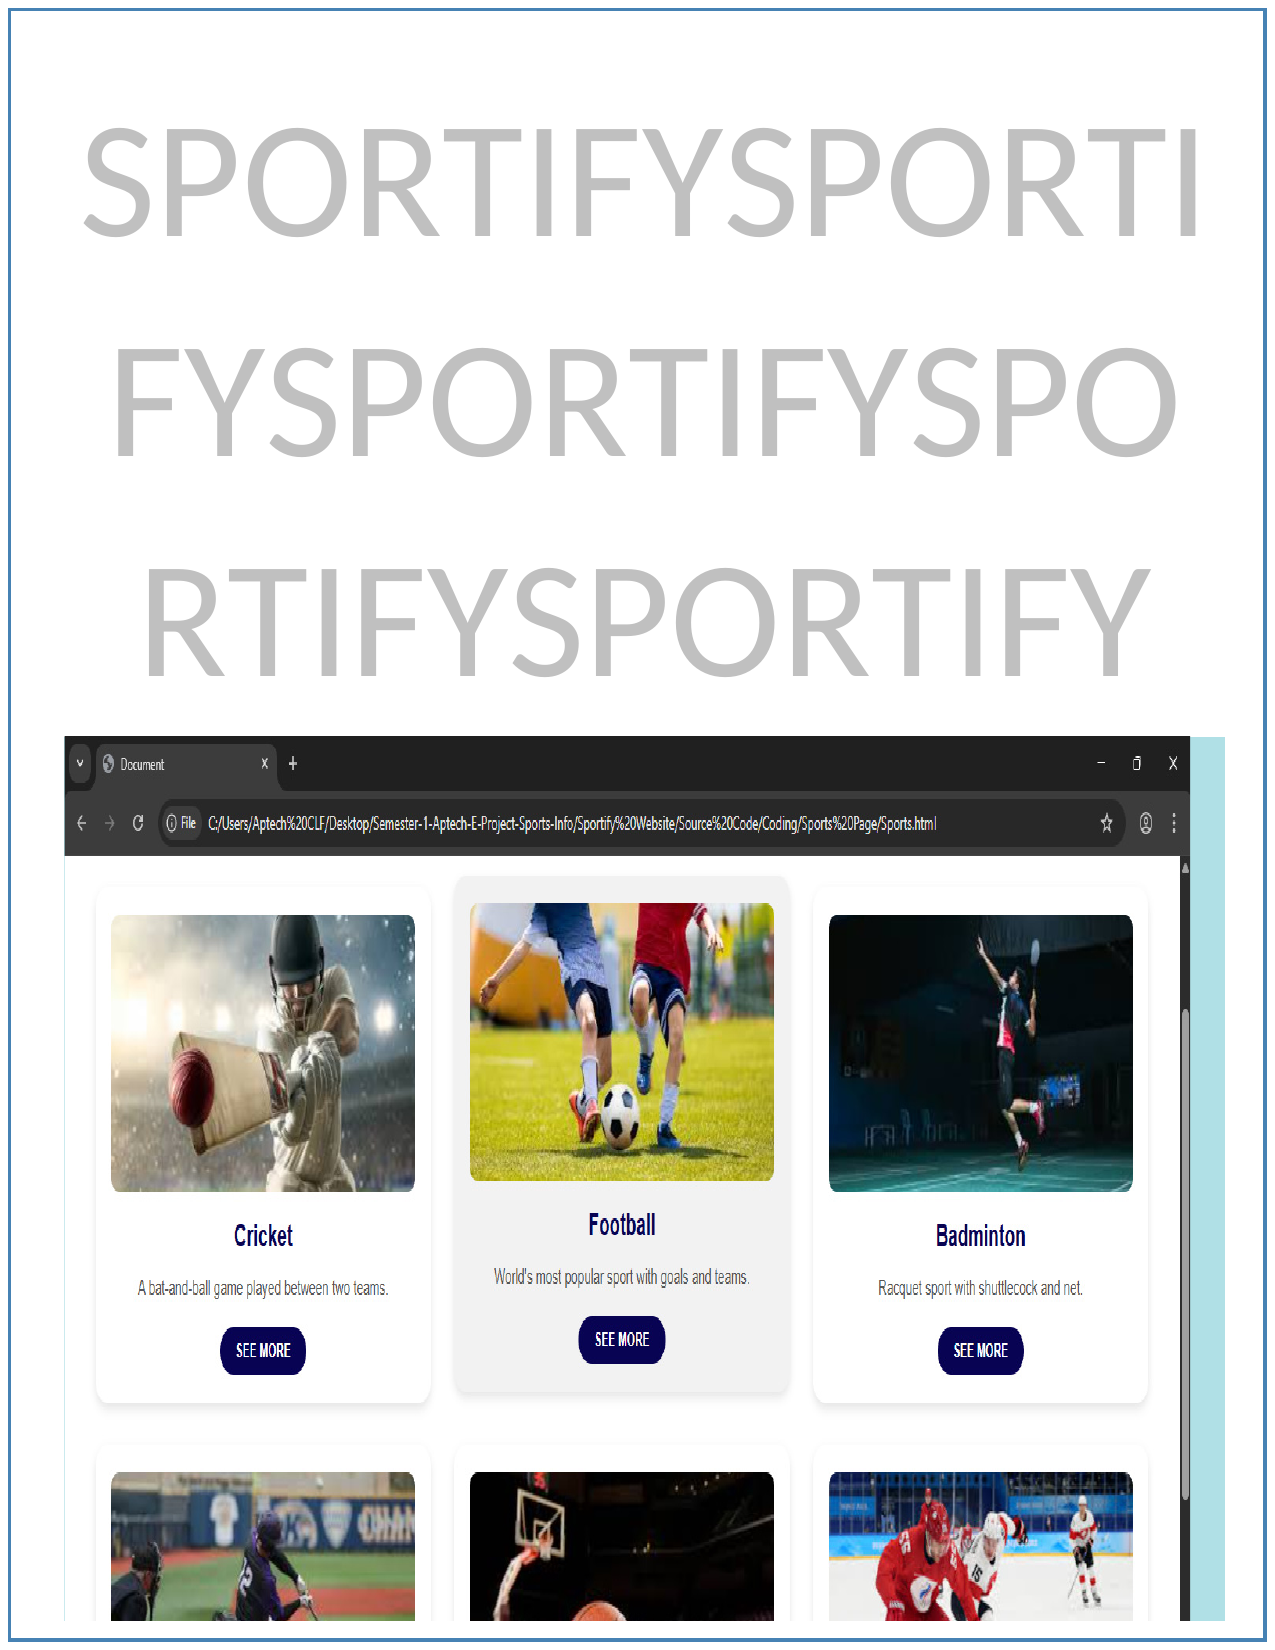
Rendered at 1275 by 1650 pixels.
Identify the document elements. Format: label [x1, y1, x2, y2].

picture [64, 736, 1191, 1621]
